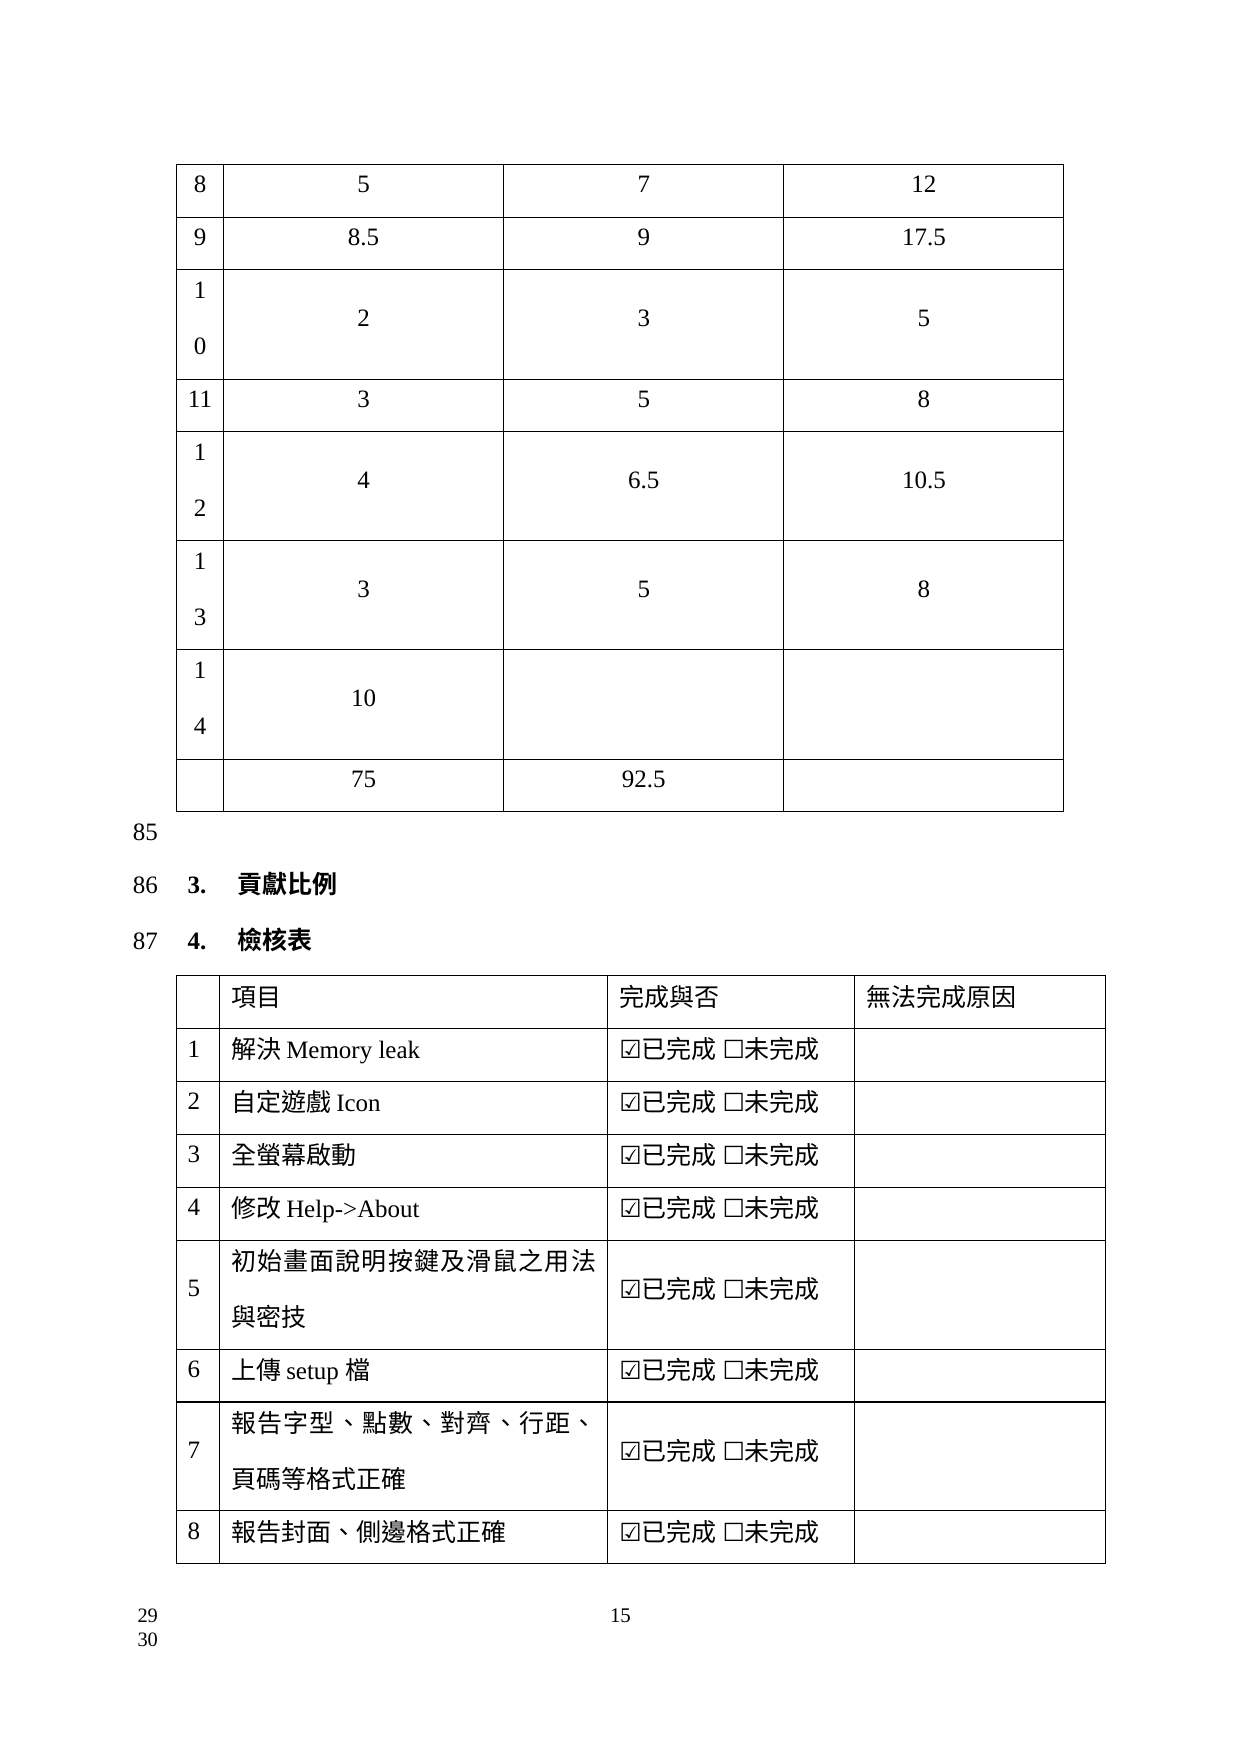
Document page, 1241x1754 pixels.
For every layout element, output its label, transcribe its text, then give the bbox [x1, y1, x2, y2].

table_cell [855, 1029, 1105, 1081]
table_cell 5 [504, 541, 783, 649]
table_cell 7 [504, 165, 783, 217]
table_cell [855, 1241, 1105, 1348]
table_header 無法完成原因 [855, 976, 1105, 1028]
table_cell 3 [224, 380, 503, 431]
table_cell 解決Memory leak [220, 1029, 607, 1081]
table_cell [855, 1350, 1105, 1401]
table_cell ☑已完成 ☐未完成 [608, 1350, 854, 1401]
table_header 完成與否 [608, 976, 854, 1028]
subtitle 貢獻比例 [187, 864, 1053, 902]
table_cell ☑已完成 ☐未完成 [608, 1403, 854, 1510]
table_cell 5 [177, 1241, 219, 1348]
subtitle 檢核表 [187, 920, 1053, 957]
table_cell 全螢幕啟動 [220, 1135, 607, 1187]
table_cell [855, 1511, 1105, 1563]
table_cell 9 [504, 218, 783, 269]
table_cell 上傳setup 檔 [220, 1350, 607, 1401]
table_cell 7 [177, 1403, 219, 1510]
table_header 項目 [220, 976, 607, 1028]
table_header [177, 976, 219, 1028]
table_cell 17.5 [784, 218, 1063, 269]
table_cell 3 [224, 541, 503, 649]
table_cell 1 [177, 1029, 219, 1081]
table_cell [177, 760, 223, 811]
table_cell [855, 1403, 1105, 1510]
table_cell 12 [784, 165, 1063, 217]
table_cell ☑已完成 ☐未完成 [608, 1241, 854, 1348]
table_cell 10 [224, 650, 503, 758]
table_cell 初始畫面說明按鍵及滑鼠之用法與密技 [220, 1241, 607, 1348]
table_cell 5 [224, 165, 503, 217]
table_cell 12 [177, 432, 223, 540]
table_cell [855, 1135, 1105, 1187]
table_cell 8 [784, 380, 1063, 431]
table_cell 10.5 [784, 432, 1063, 540]
table_cell 75 [224, 760, 503, 811]
table_cell ☑已完成 ☐未完成 [608, 1188, 854, 1239]
table_cell ☑已完成 ☐未完成 [608, 1082, 854, 1134]
table_cell 自定遊戲Icon [220, 1082, 607, 1134]
table_cell 2 [177, 1082, 219, 1134]
table_cell 4 [177, 1188, 219, 1239]
table_cell 6.5 [504, 432, 783, 540]
table_cell 報告封面、側邊格式正確 [220, 1511, 607, 1563]
table_cell 11 [177, 380, 223, 431]
table_cell 92.5 [504, 760, 783, 811]
table_cell [855, 1082, 1105, 1134]
table_cell ☑已完成 ☐未完成 [608, 1029, 854, 1081]
table_cell 8.5 [224, 218, 503, 269]
table_cell 8 [177, 165, 223, 217]
table_cell ☑已完成 ☐未完成 [608, 1511, 854, 1563]
table_cell ☑已完成 ☐未完成 [608, 1135, 854, 1187]
table_cell 8 [177, 1511, 219, 1563]
table_cell 5 [784, 270, 1063, 378]
table_cell 6 [177, 1350, 219, 1401]
table_cell 8 [784, 541, 1063, 649]
table_cell 報告字型、點數、對齊、行距、頁碼等格式正確 [220, 1403, 607, 1510]
table_cell [504, 650, 783, 758]
table_cell [784, 760, 1063, 811]
table_cell 4 [224, 432, 503, 540]
table_cell 9 [177, 218, 223, 269]
table_cell 13 [177, 541, 223, 649]
table_cell 14 [177, 650, 223, 758]
table_cell 2 [224, 270, 503, 378]
table_cell 修改Help->About [220, 1188, 607, 1239]
table_cell 10 [177, 270, 223, 378]
table_cell 5 [504, 380, 783, 431]
table_cell 3 [177, 1135, 219, 1187]
table_cell 3 [504, 270, 783, 378]
table_cell [855, 1188, 1105, 1239]
table_cell [784, 650, 1063, 758]
